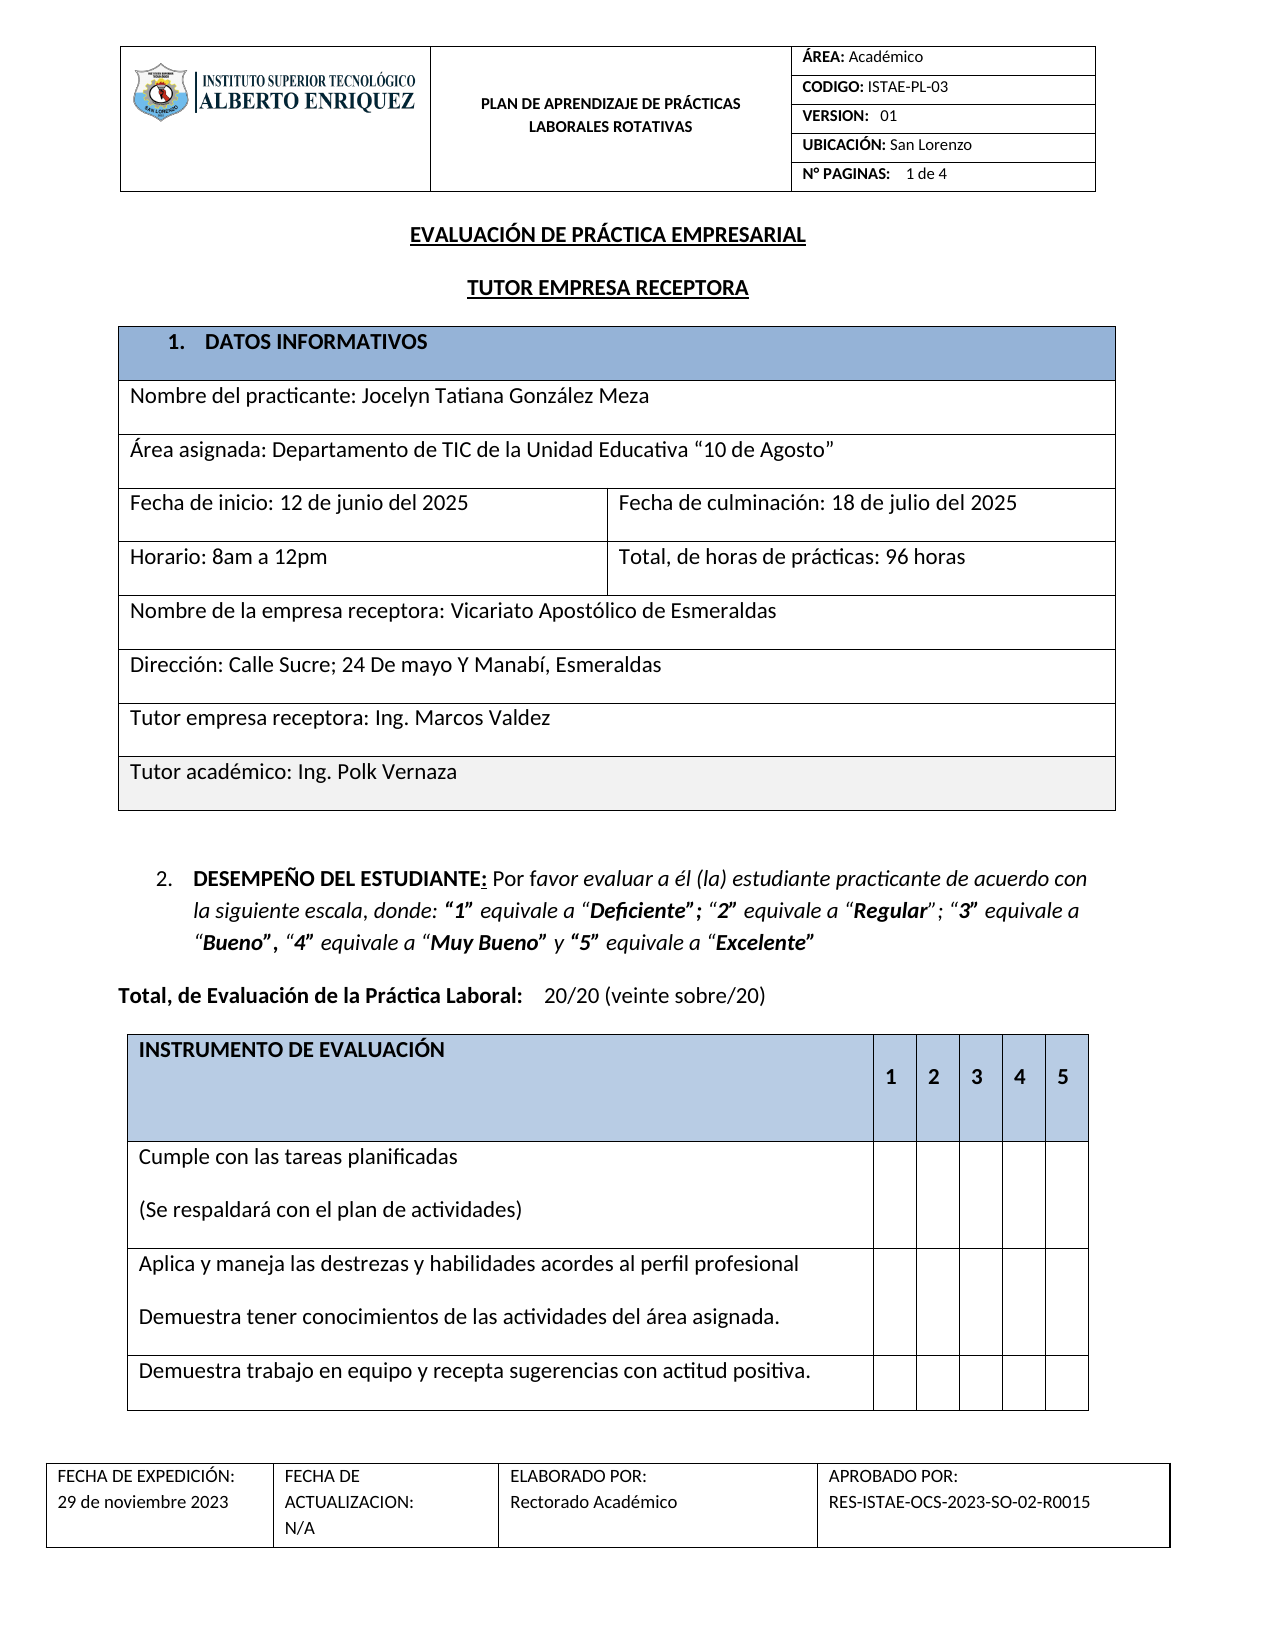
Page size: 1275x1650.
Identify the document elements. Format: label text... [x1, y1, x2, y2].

table_cell [960, 1249, 1002, 1355]
table_cell [1003, 1249, 1045, 1355]
table_header 3 [960, 1035, 1002, 1141]
text TUTOR EMPRESA RECEPTORA [118, 273, 1098, 301]
text EVALUACIÓN DE PRÁCTICA EMPRESARIAL [118, 220, 1098, 248]
table_cell [1003, 1142, 1045, 1248]
table_cell Tutor académico: Ing. Polk Vernaza [119, 757, 1115, 810]
table_header 4 [1003, 1035, 1045, 1141]
table_cell Nombre del practicante: Jocelyn Tatiana González Meza [119, 381, 1115, 434]
table_cell Nombre de la empresa receptora: Vicariato Apostólico de Esmeraldas [119, 596, 1115, 649]
table_cell [1003, 1356, 1045, 1410]
table_cell [1046, 1249, 1088, 1355]
table_cell Tutor empresa receptora: Ing. Marcos Valdez [119, 704, 1115, 756]
table_header DATOS INFORMATIVOS [119, 327, 1115, 380]
table_cell [960, 1142, 1002, 1248]
table_cell Dirección: Calle Sucre; 24 De mayo Y Manabí, Esmeraldas [119, 650, 1115, 702]
table_cell [874, 1249, 916, 1355]
table_cell Total, de horas de prácticas: 96 horas [608, 542, 1115, 595]
table_cell Área asignada: Departamento de TIC de la Unidad Educativa “10 de Agosto” [119, 435, 1115, 487]
table_cell [1046, 1356, 1088, 1410]
table_header 1 [874, 1035, 916, 1141]
table_header INSTRUMENTO DE EVALUACIÓN [128, 1035, 873, 1141]
table_cell Cumple con las tareas planificadas (Se respaldará con el plan de actividades) [128, 1142, 873, 1248]
table_cell Horario: 8am a 12pm [119, 542, 607, 595]
table_cell [917, 1249, 959, 1355]
table_cell [917, 1142, 959, 1248]
table_header 5 [1046, 1035, 1088, 1141]
table_cell [960, 1356, 1002, 1410]
table_cell Fecha de culminación: 18 de julio del 2025 [608, 489, 1115, 541]
table_cell Fecha de inicio: 12 de junio del 2025 [119, 489, 607, 541]
table_cell [1046, 1142, 1088, 1248]
table_header 2 [917, 1035, 959, 1141]
table_cell [917, 1356, 959, 1410]
picture [125, 47, 426, 139]
list DESEMPEÑO DEL ESTUDIANTE: Por favor evaluar a él (la) estudiante practicante de acuerdo con la siguiente escala, donde: “1” equivale a “Deficiente”; “2” equivale a “Regular”; “3” equivale a “Bueno”, “4” equivale a “Muy Bueno” y “5” equivale a “Excelente” [156, 864, 1098, 956]
text Total, de Evaluación de la Práctica Laboral: 20/20 (veinte sobre/20) [118, 981, 1098, 1009]
table_cell Demuestra trabajo en equipo y recepta sugerencias con actitud positiva. [128, 1356, 873, 1410]
table_cell Aplica y maneja las destrezas y habilidades acordes al perfil profesional Demuestra tener conocimientos de las actividades del área asignada. [128, 1249, 873, 1355]
table_cell [874, 1356, 916, 1410]
table_cell [874, 1142, 916, 1248]
